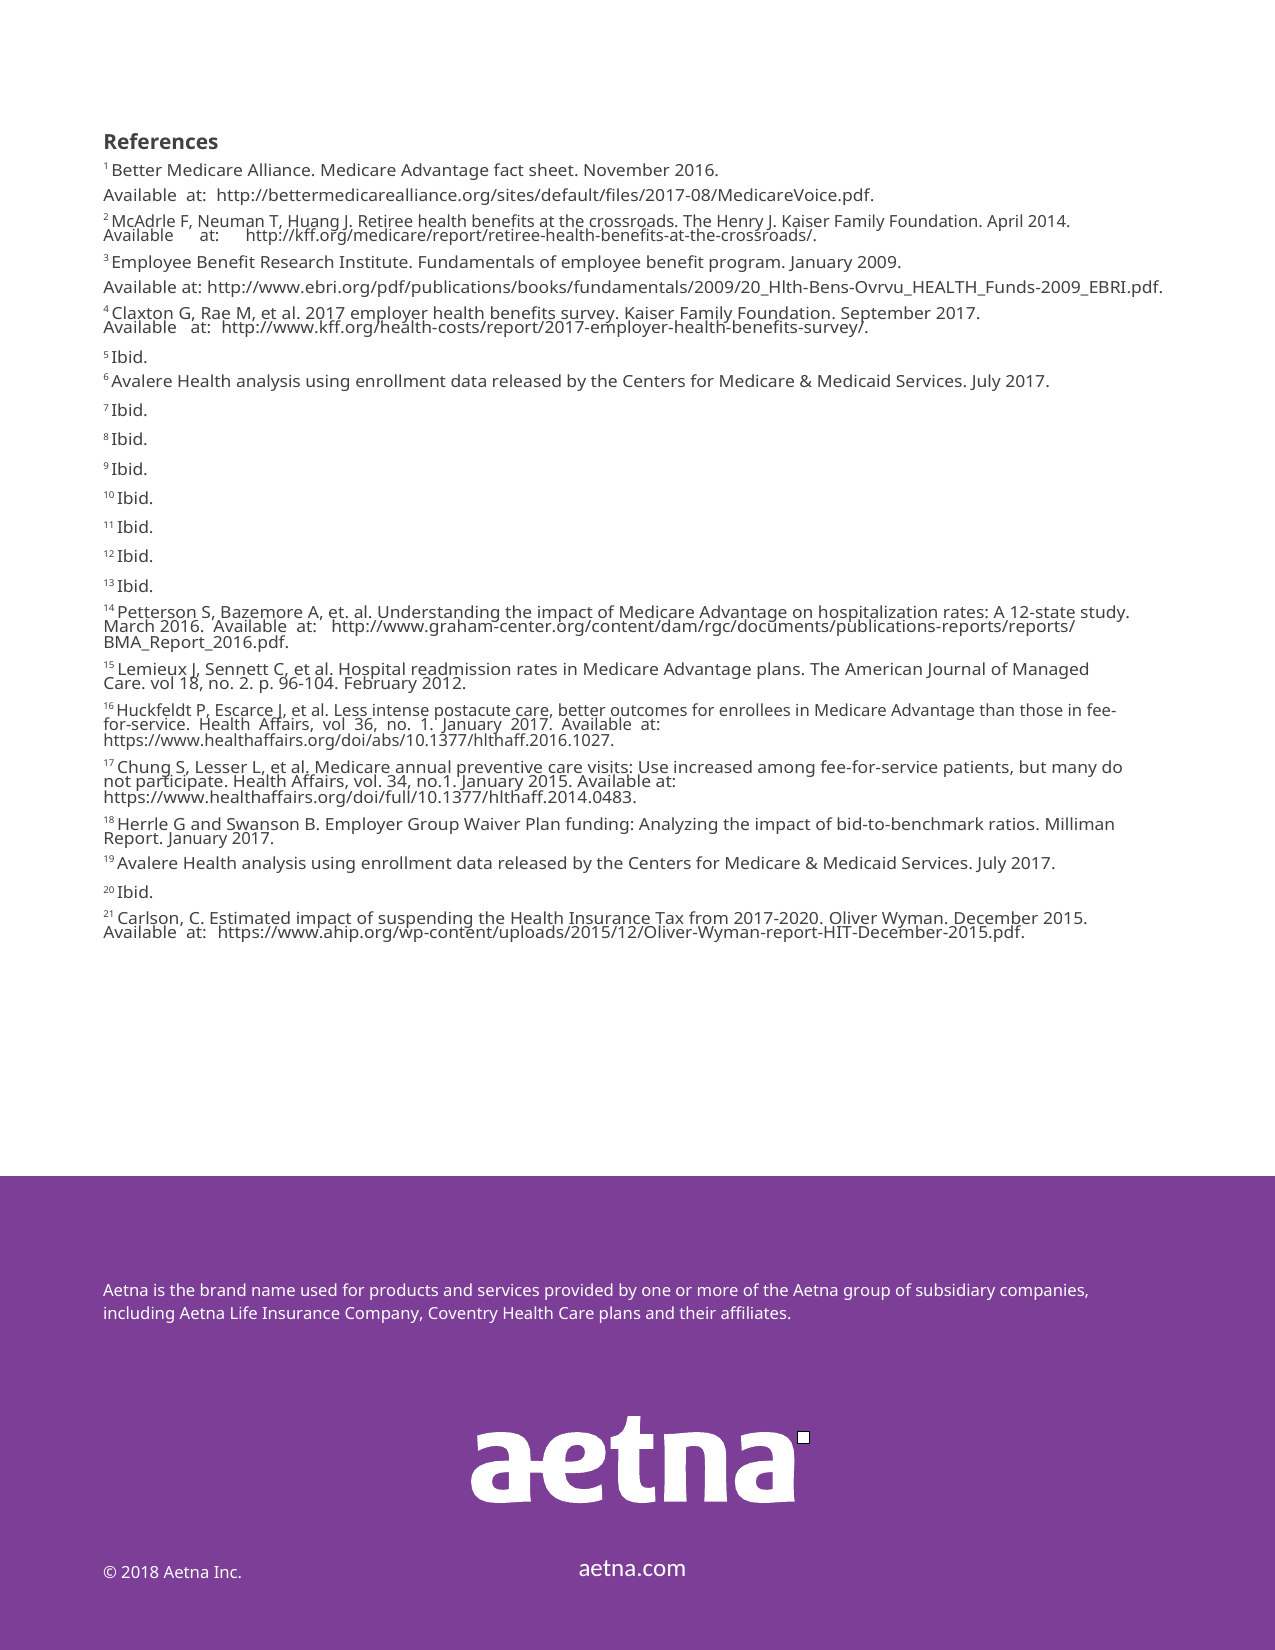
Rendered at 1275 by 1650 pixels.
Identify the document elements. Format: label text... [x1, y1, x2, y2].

text 20 Ibid. [103, 875, 1275, 904]
text 16 Huckfeldt P, Escarce J, et al. Less intense postacute care, better outcomes for enrollees in Medicare Advantage than those in fee- for-service. Health Affairs, vol 36, no. 1. January 2017. Available at: https://www.healthaffairs.org/doi/abs/10.1377/hlthaff.2016.1027. [103, 704, 1125, 751]
text 12 Ibid. [103, 539, 1275, 568]
text 21 Carlson, C. Estimated impact of suspending the Health Insurance Tax from 2017-2020. Oliver Wyman. December 2015. Available at: https://www.ahip.org/wp-content/uploads/2015/12/Oliver-Wyman-report-HIT-December-2015.pdf. [103, 912, 1101, 944]
text 5 Ibid. [103, 340, 1275, 369]
text References [103, 127, 1275, 155]
picture [798, 1432, 809, 1443]
text 18 Herrle G and Swanson B. Employer Group Waiver Plan funding: Analyzing the impact of bid-to-benchmark ratios. Milliman Report. January 2017. [103, 818, 1136, 850]
text 13 Ibid. [103, 569, 1275, 597]
text 10 Ibid. [103, 481, 1275, 509]
text 3 Employee Benefit Research Institute. Fundamentals of employee benefit program. January 2009. [103, 248, 1275, 273]
text Available at: http://bettermedicarealliance.org/sites/default/files/2017-08/MedicareVoice.pdf. [103, 181, 1275, 206]
text 15 Lemieux J, Sennett C, et al. Hospital readmission rates in Medicare Advantage plans. The American Journal of Managed Care. vol 18, no. 2. p. 96-104. February 2012. [103, 663, 1136, 694]
text 11 Ibid. [103, 510, 1275, 538]
text 8 Ibid. [103, 422, 1275, 451]
text 9 Ibid. [103, 452, 1275, 480]
text 2 McAdrle F, Neuman T, Huang J. Retiree health benefits at the crossroads. The Henry J. Kaiser Family Foundation. April 2014. Available at: http://kff.org/medicare/report/retiree-health-benefits-at-the-crossroads/. [103, 214, 1101, 246]
text 4 Claxton G, Rae M, et al. 2017 employer health benefits survey. Kaiser Family Foundation. September 2017. Available at: http://www.kff.org/health-costs/report/2017-employer-health-benefits-survey/. [103, 307, 1000, 338]
text 17 Chung S, Lesser L, et al. Medicare annual preventive care visits: Use increased among fee-for-service patients, but many do not participate. Health Affairs, vol. 34, no.1. January 2015. Available at: https://www.healthaffairs.org/doi/full/10.1377/hlthaff.2014.0483. [103, 761, 1136, 808]
text 7 Ibid. [103, 393, 1275, 421]
text 6 Avalere Health analysis using enrollment data released by the Centers for Medicare & Medicaid Services. July 2017. [103, 370, 1275, 393]
text 1 Better Medicare Alliance. Medicare Advantage fact sheet. November 2016. [103, 156, 1275, 181]
text 19 Avalere Health analysis using enrollment data released by the Centers for Medicare & Medicaid Services. July 2017. [103, 852, 1275, 875]
text 14 Petterson S, Bazemore A, et. al. Understanding the impact of Medicare Advantage on hospitalization rates: A 12-state study. March 2016. Available at: http://www.graham-center.org/content/dam/rgc/documents/publications-reports/reports/BMA_Report_2016.pdf. [103, 606, 1136, 653]
text Available at: http://www.ebri.org/pdf/publications/books/fundamentals/2009/20_Hlth-Bens-Ovrvu_HEALTH_Funds-2009_EBRI.pdf. [103, 273, 1275, 298]
